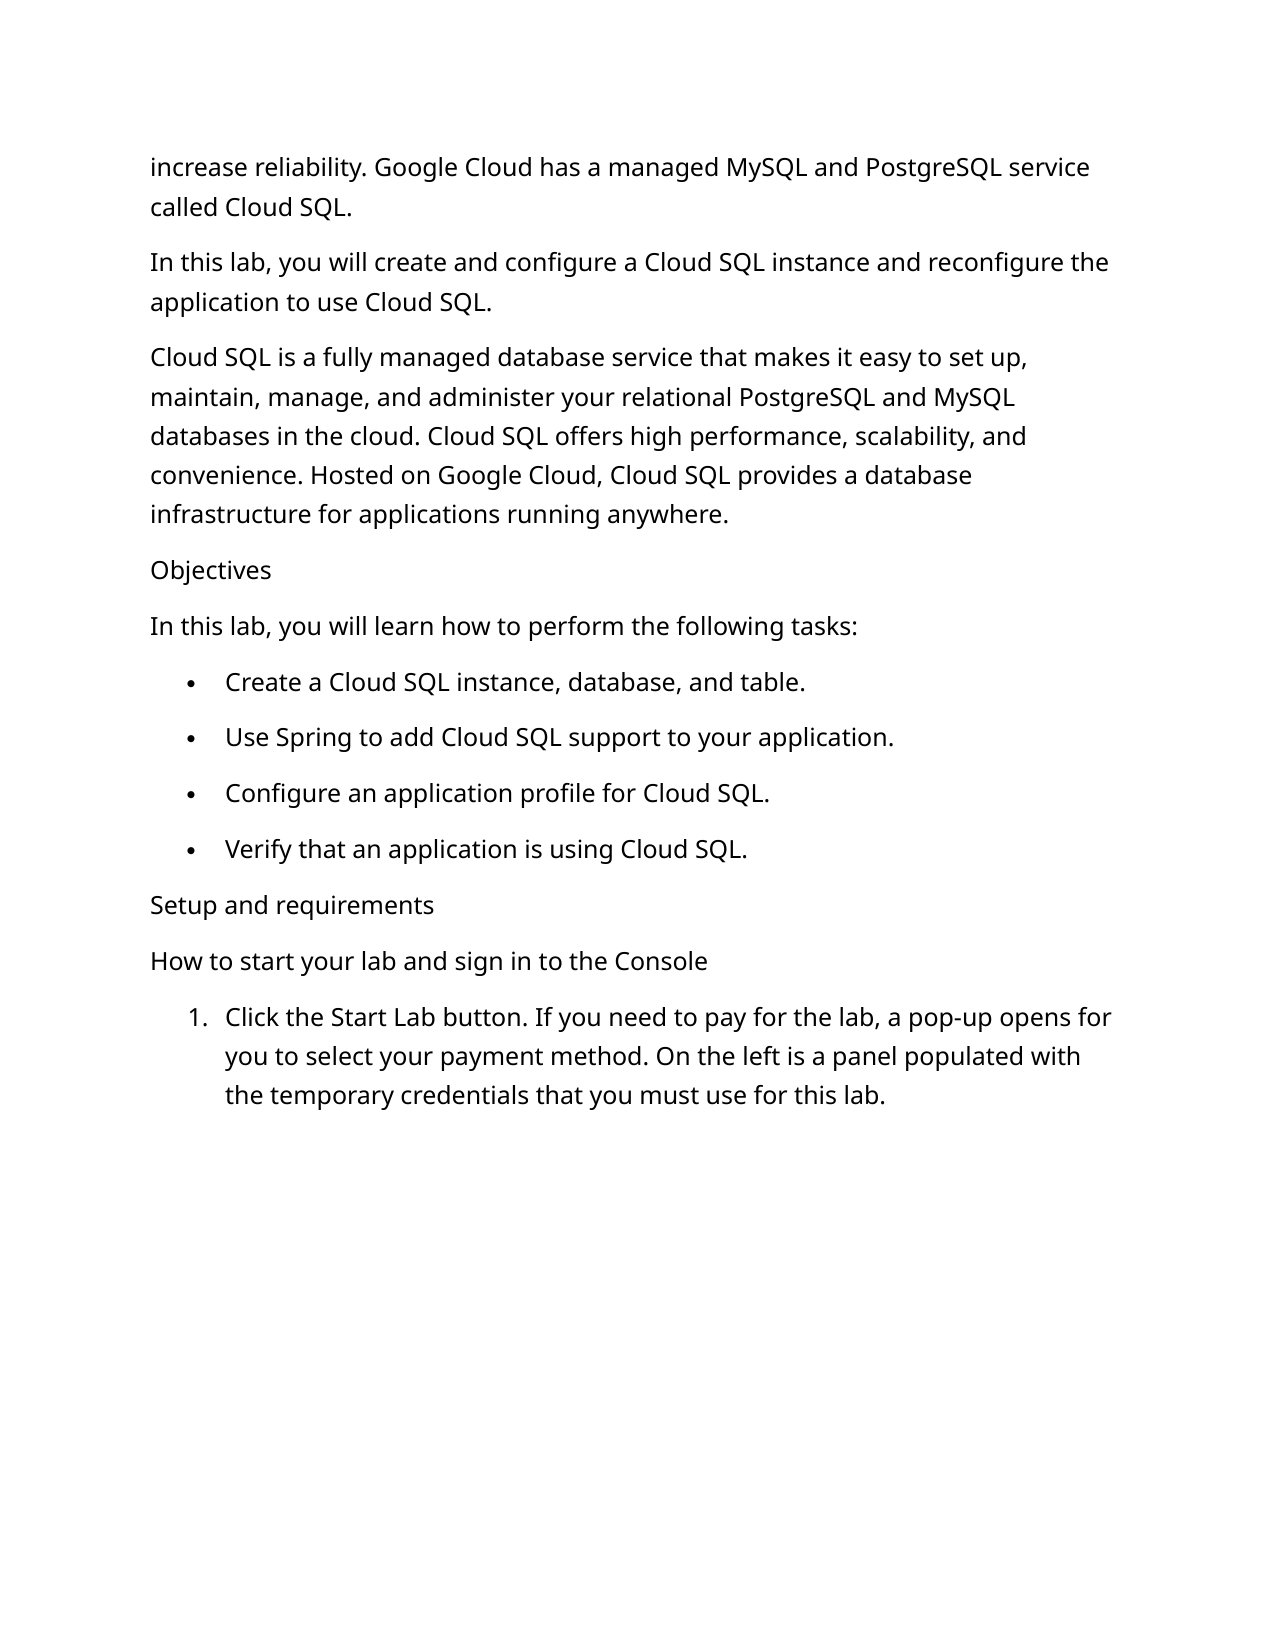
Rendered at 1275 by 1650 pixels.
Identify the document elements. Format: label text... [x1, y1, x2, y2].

text Cloud SQL is a fully managed database service that makes it easy to set up, maintain, manage, and administer your relational PostgreSQL and MySQL databases in the cloud. Cloud SQL offers high performance, scalability, and convenience. Hosted on Google Cloud, Cloud SQL provides a database infrastructure for applications running anywhere. [150, 340, 1125, 531]
list Verify that an application is using Cloud SQL. [187, 832, 1125, 866]
list Use Spring to add Cloud SQL support to your application. [187, 720, 1125, 754]
text Objectives [150, 552, 1125, 587]
text Setup and requirements [150, 887, 1125, 922]
text In this lab, you will learn how to perform the following tasks: [150, 608, 1125, 642]
list Configure an application profile for Cloud SQL. [187, 776, 1125, 810]
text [150, 150, 1125, 223]
text In this lab, you will create and configure a Cloud SQL instance and reconfigure the application to use Cloud SQL. [150, 245, 1125, 318]
text How to start your lab and sign in to the Console [150, 943, 1125, 977]
list Click the Start Lab button. If you need to pay for the lab, a pop-up opens for you to select your payment method. On the left is a panel populated with the temporary credentials that you must use for this lab. [187, 999, 1125, 1112]
list Create a Cloud SQL instance, database, and table. [187, 664, 1125, 698]
